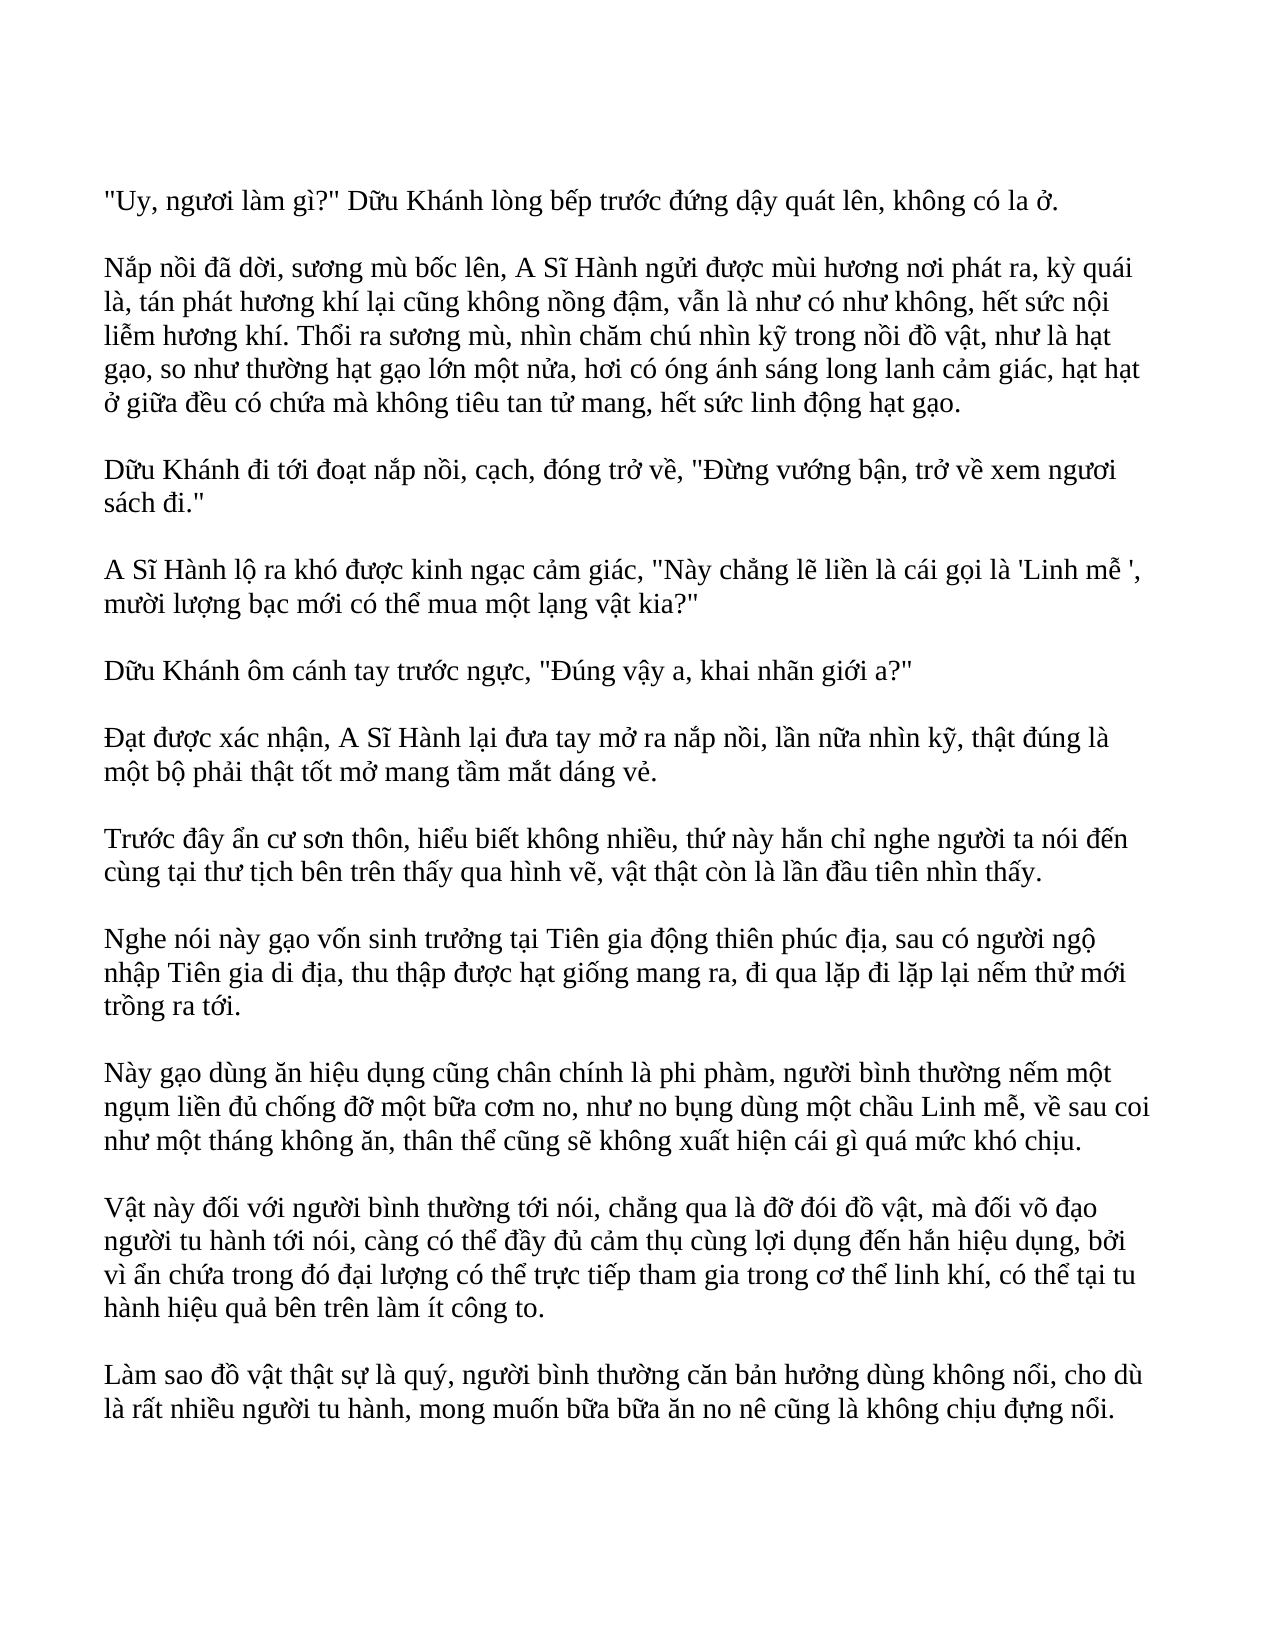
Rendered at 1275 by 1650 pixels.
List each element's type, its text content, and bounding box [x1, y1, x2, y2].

text Làm sao đồ vật thật sự là quý, người bình thường căn bản hưởng dùng không nổi, cho dù là rất nhiều người tu hành, mong muốn bữa bữa ăn no nê cũng là không chịu đựng nổi. [103, 1357, 1152, 1424]
text Trước đây ẩn cư sơn thôn, hiểu biết không nhiều, thứ này hắn chỉ nghe người ta nói đến cùng tại thư tịch bên trên thấy qua hình vẽ, vật thật còn là lần đầu tiên nhìn thấy. [103, 821, 1152, 888]
text "Uy, ngươi làm gì?" Dữu Khánh lòng bếp trước đứng dậy quát lên, không có la ở. [103, 183, 1152, 217]
text Vật này đối với người bình thường tới nói, chẳng qua là đỡ đói đồ vật, mà đối võ đạo người tu hành tới nói, càng có thể đầy đủ cảm thụ cùng lợi dụng đến hắn hiệu dụng, bởi vì ẩn chứa trong đó đại lượng có thể trực tiếp tham gia trong cơ thể linh khí, có thể tại tu hành hiệu quả bên trên làm ít công to. [103, 1190, 1152, 1324]
text Dữu Khánh đi tới đoạt nắp nồi, cạch, đóng trở về, "Đừng vướng bận, trở về xem ngươi sách đi." [103, 452, 1152, 519]
text Nắp nồi đã dời, sương mù bốc lên, A Sĩ Hành ngửi được mùi hương nơi phát ra, kỳ quái là, tán phát hương khí lại cũng không nồng đậm, vẫn là như có như không, hết sức nội liễm hương khí. Thổi ra sương mù, nhìn chăm chú nhìn kỹ trong nồi đồ vật, như là hạt gạo, so như thường hạt gạo lớn một nửa, hơi có óng ánh sáng long lanh cảm giác, hạt hạt ở giữa đều có chứa mà không tiêu tan tử mang, hết sức linh động hạt gạo. [103, 251, 1152, 418]
text Nghe nói này gạo vốn sinh trưởng tại Tiên gia động thiên phúc địa, sau có người ngộ nhập Tiên gia di địa, thu thập được hạt giống mang ra, đi qua lặp đi lặp lại nếm thử mới trồng ra tới. [103, 921, 1152, 1022]
text A Sĩ Hành lộ ra khó được kinh ngạc cảm giác, "Này chẳng lẽ liền là cái gọi là 'Linh mễ ', mười lượng bạc mới có thể mua một lạng vật kia?" [103, 552, 1152, 619]
text Này gạo dùng ăn hiệu dụng cũng chân chính là phi phàm, người bình thường nếm một ngụm liền đủ chống đỡ một bữa cơm no, như no bụng dùng một chầu Linh mễ, về sau coi như một tháng không ăn, thân thể cũng sẽ không xuất hiện cái gì quá mức khó chịu. [103, 1056, 1152, 1156]
text Đạt được xác nhận, A Sĩ Hành lại đưa tay mở ra nắp nồi, lần nữa nhìn kỹ, thật đúng là một bộ phải thật tốt mở mang tầm mắt dáng vẻ. [103, 720, 1152, 787]
text Dữu Khánh ôm cánh tay trước ngực, "Đúng vậy a, khai nhãn giới a?" [103, 653, 1152, 687]
